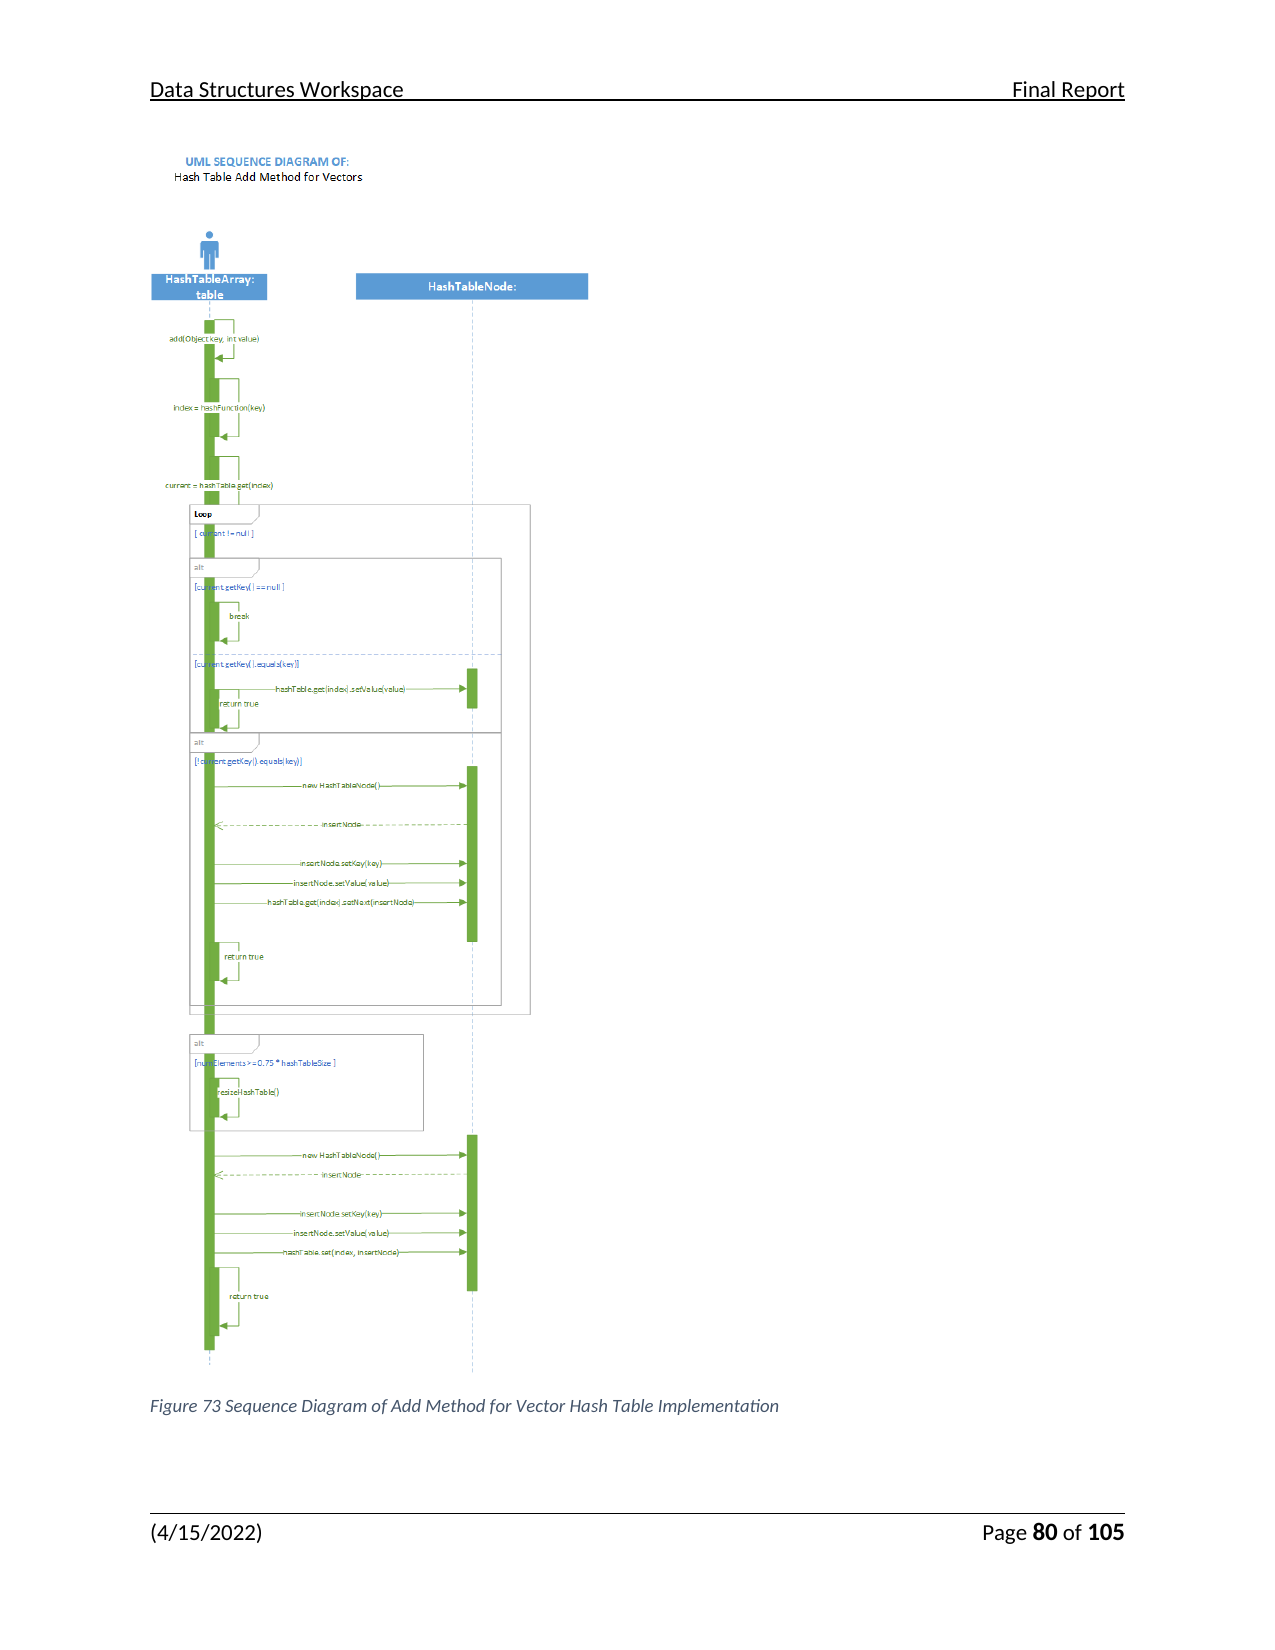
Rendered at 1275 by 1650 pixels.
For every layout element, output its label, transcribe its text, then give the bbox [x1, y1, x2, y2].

picture [150, 150, 589, 1375]
